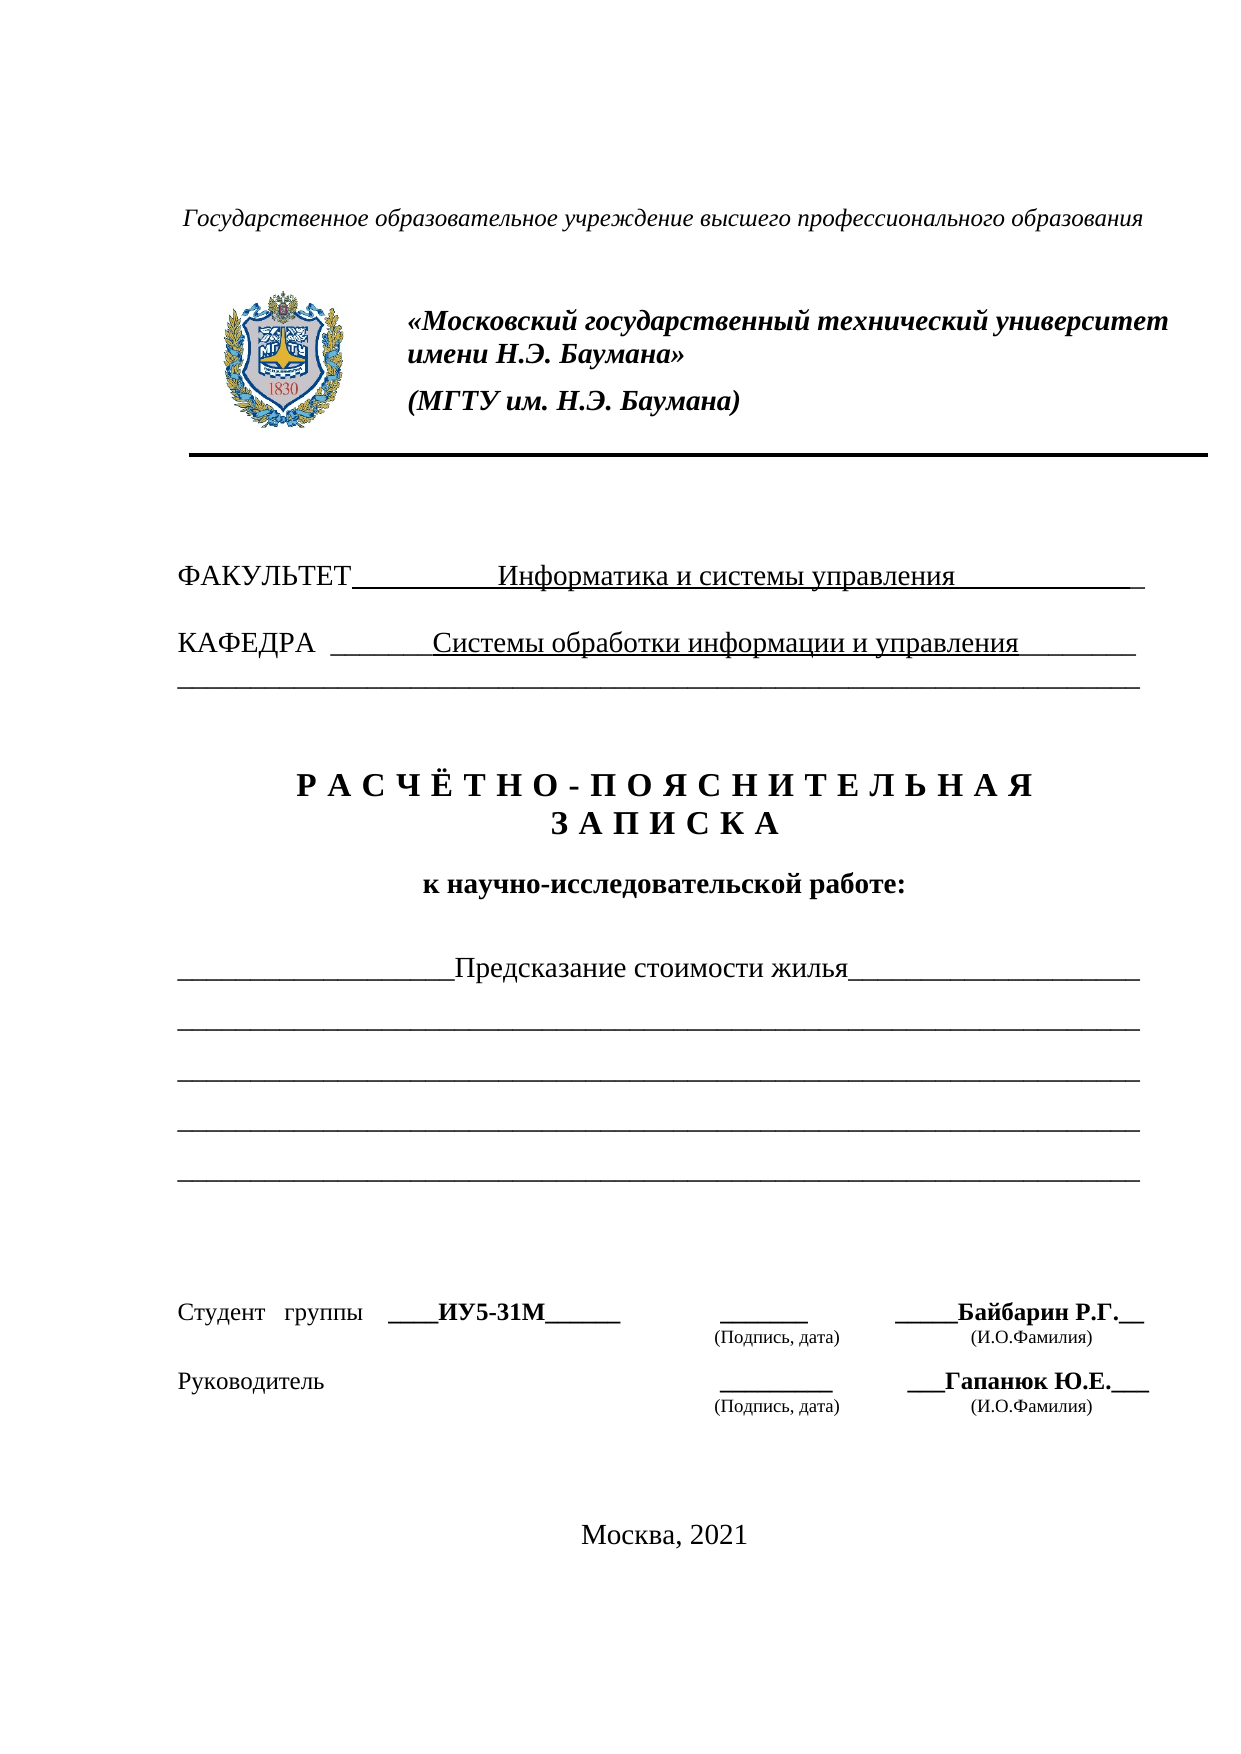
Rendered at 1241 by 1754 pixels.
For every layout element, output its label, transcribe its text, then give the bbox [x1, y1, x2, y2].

table_header «Московский государственный технический университет имени Н.Э. Баумана» (МГТУ им. Н.Э. Баумана) [396, 267, 1208, 452]
text __________________________________________________________________ [177, 1051, 1152, 1084]
text __________________________________________________________________ [177, 1151, 1152, 1185]
text ФАКУЛЬТЕТ _________Информатика и системы управления_____________ [177, 558, 1152, 591]
text РАСЧЁТНО-ПОЯСНИТЕЛЬНАЯ ЗАПИСКА [177, 765, 1152, 842]
text ___________________Предсказание стоимости жилья____________________ [177, 950, 1152, 984]
text __________________________________________________________________ [177, 658, 1152, 692]
text КАФЕДРА _______Системы обработки информации и управления________ [177, 625, 1152, 658]
text Студент группы ____ИУ5-31М______ _______ _____Байбарин Р.Г.__ [177, 1302, 1152, 1325]
text Руководитель _________ ___Гапанюк Ю.Е.___ [177, 1371, 1152, 1394]
text __________________________________________________________________ [177, 1101, 1152, 1134]
text (Подпись, дата) (И.О.Фамилия) [177, 1394, 1093, 1417]
text (Подпись, дата) (И.О.Фамилия) [177, 1325, 1093, 1348]
text __________________________________________________________________ [177, 1000, 1152, 1034]
text к научно-исследовательской работе: [177, 867, 1152, 900]
text Москва, 2021 [177, 1517, 1152, 1551]
title Государственное образовательное учреждение высшего профессионального образования [177, 203, 1152, 232]
table_header [189, 267, 396, 452]
picture [223, 291, 344, 428]
